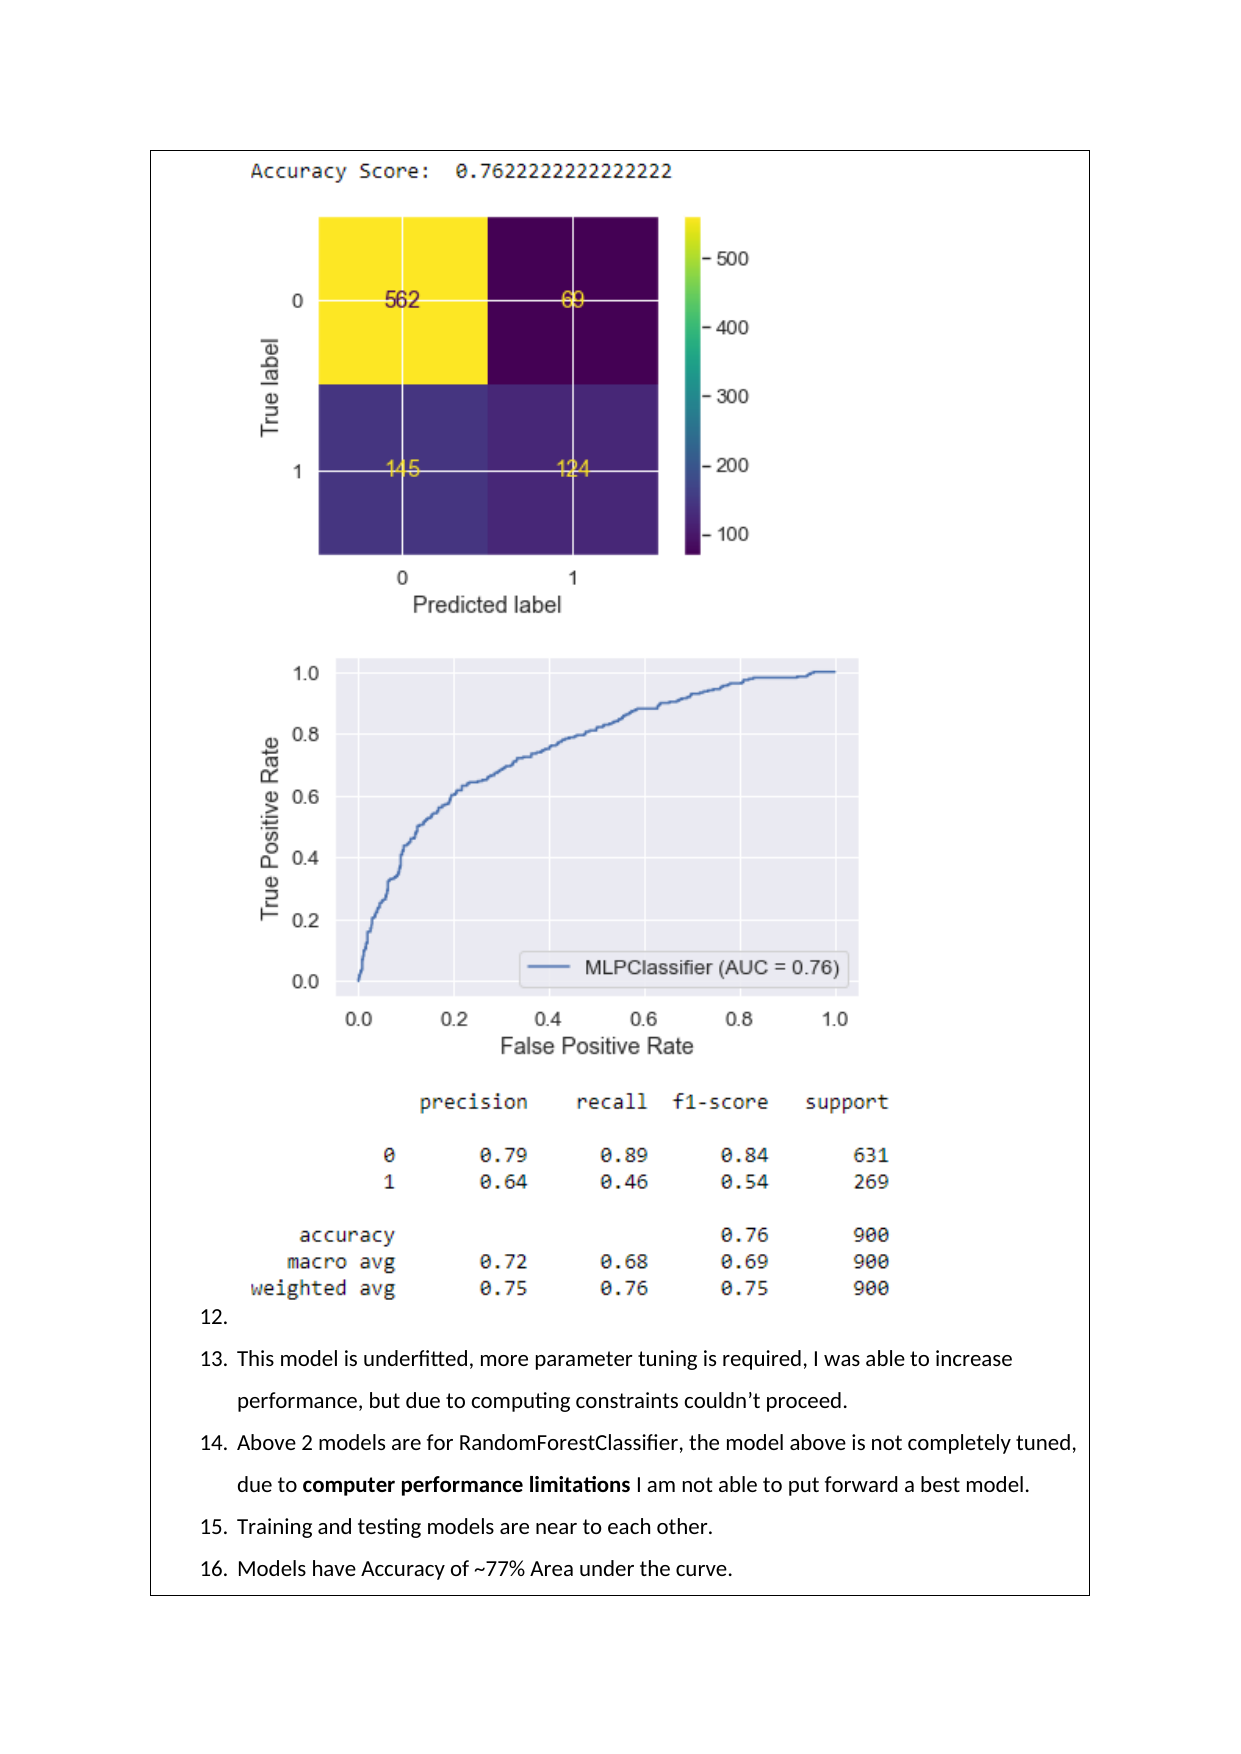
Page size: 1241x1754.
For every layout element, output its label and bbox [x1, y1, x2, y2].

picture [236, 151, 920, 1325]
table_cell [151, 151, 1089, 1595]
